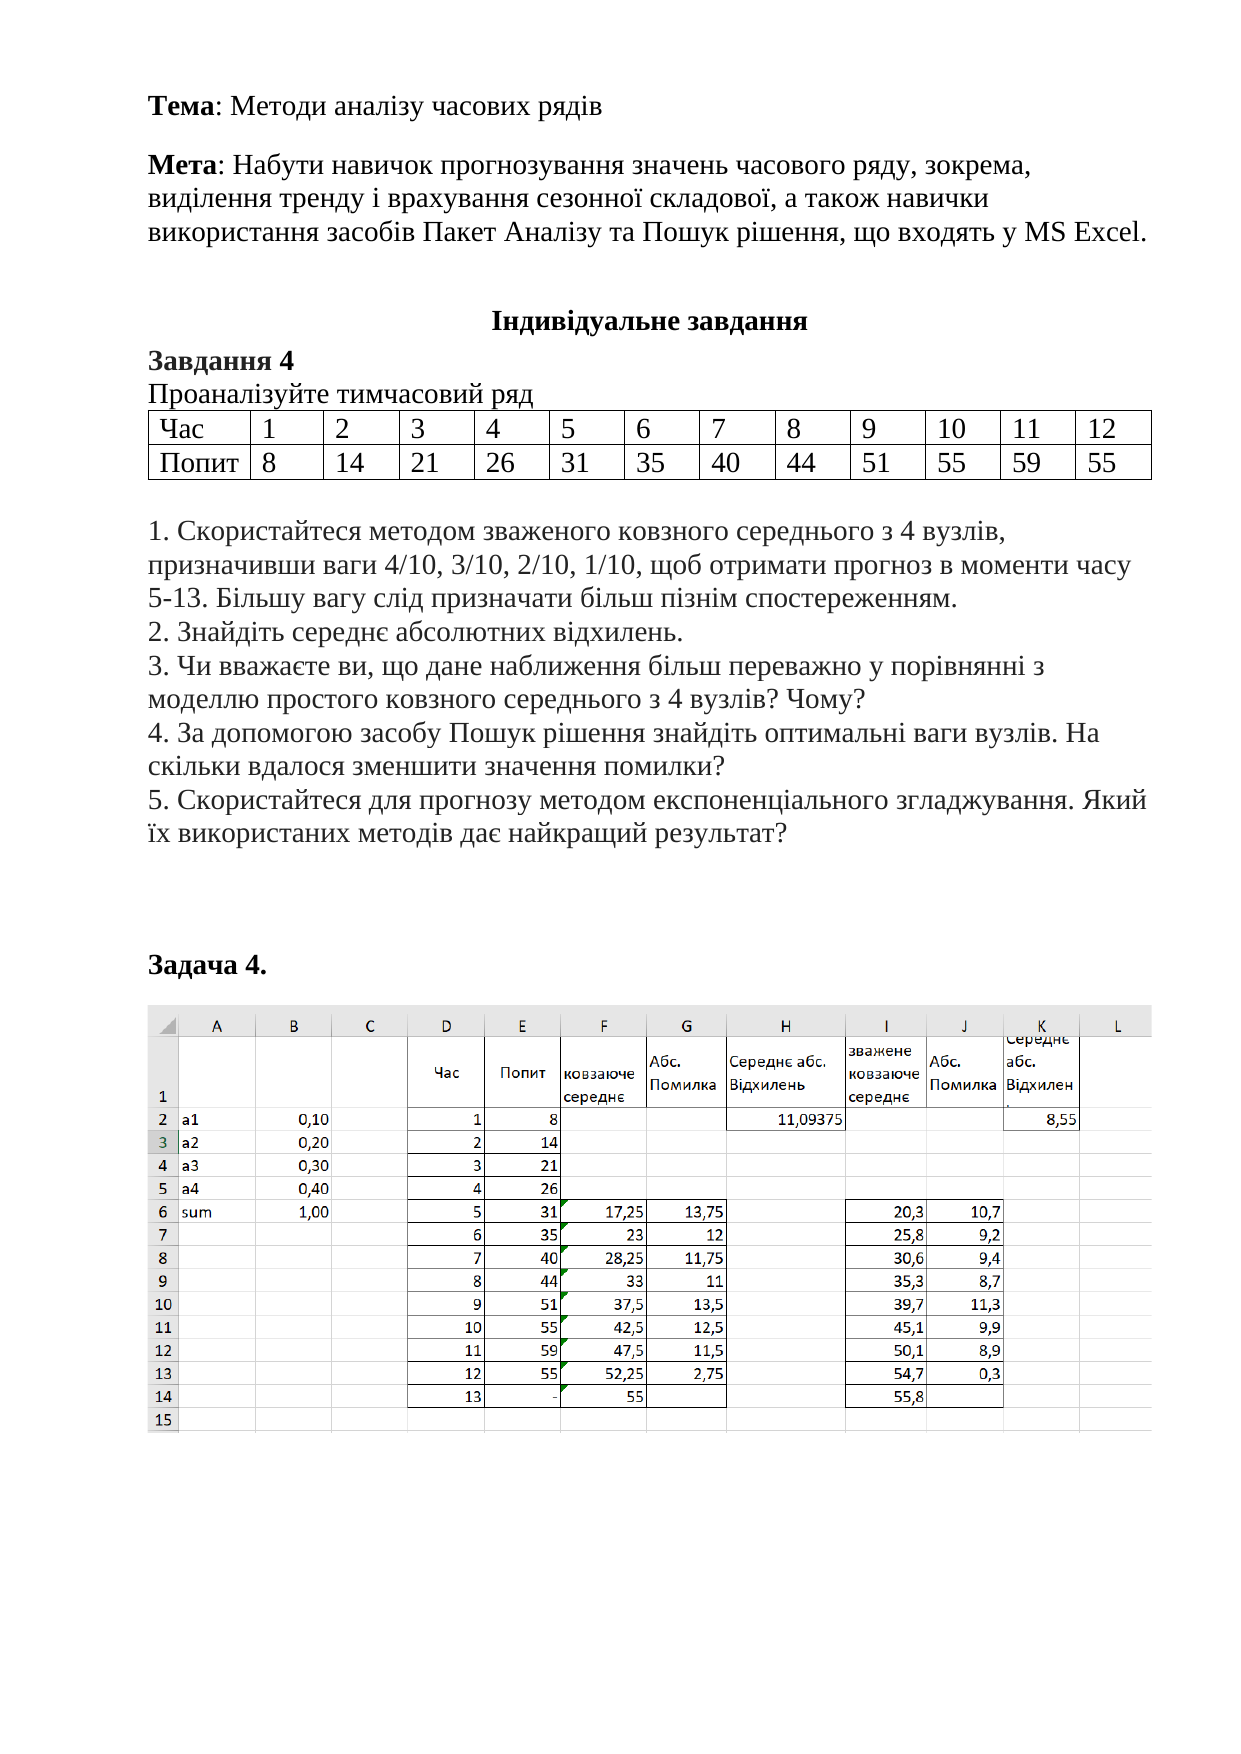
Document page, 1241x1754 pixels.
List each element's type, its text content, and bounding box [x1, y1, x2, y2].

text Мета: Набути навичок прогнозування значень часового ряду, зокрема, виділення тренду і врахування сезонної складової, а також навички використання засобів Пакет Аналізу та Пошук рішення, що входять у MS Excel. [148, 147, 1152, 248]
table_header 10 [926, 411, 1000, 444]
table_cell 55 [926, 445, 1000, 479]
table_header 7 [700, 411, 775, 444]
text 1. Скористайтеся методом зваженого ковзного середнього з 4 вузлів, призначивши ваги 4/10, 3/10, 2/10, 1/10, щоб отримати прогноз в моменти часу 5-13. Більшу вагу слід призначати більш пізнім спостереженням. 2. Знайдіть середнє абсолютних відхилень. 3. Чи вважаєте ви, що дане наближення більш переважно у порівнянні з моделлю простого ковзного середнього з 4 вузлів? Чому? 4. За допомогою засобу Пошук рішення знайдіть оптимальні ваги вузлів. На скільки вдалося зменшити значення помилки? 5. Скористайтеся для прогнозу методом експоненціального згладжування. Який їх використаних методів дає найкращий результат? [148, 513, 1152, 849]
text Задача 4. [148, 947, 1152, 981]
text Проаналізуйте тимчасовий ряд [148, 376, 1152, 410]
text Індивідуальне завдання [148, 303, 1152, 336]
text Завдання 4 [279, 343, 1152, 376]
table_header 3 [400, 411, 474, 444]
table_cell 8 [251, 445, 323, 479]
table_cell 31 [550, 445, 624, 479]
table_cell 44 [776, 445, 850, 479]
table_header 5 [550, 411, 624, 444]
table_cell 26 [475, 445, 549, 479]
table_header Час [149, 411, 250, 444]
table_header 1 [251, 411, 323, 444]
table_cell 59 [1001, 445, 1075, 479]
table_cell 40 [700, 445, 775, 479]
text Тема: Методи аналізу часових рядів [148, 88, 1152, 122]
picture [147, 1005, 1152, 1433]
table_cell 55 [1076, 445, 1151, 479]
table_header 11 [1001, 411, 1075, 444]
table_header 12 [1076, 411, 1151, 444]
table_cell 14 [324, 445, 399, 479]
table_cell 35 [625, 445, 699, 479]
table_header 8 [776, 411, 850, 444]
table_header 6 [625, 411, 699, 444]
table_header 2 [324, 411, 399, 444]
table_header 4 [475, 411, 549, 444]
table_header 9 [851, 411, 925, 444]
table_cell 51 [851, 445, 925, 479]
table_cell 21 [400, 445, 474, 479]
table_cell Попит [149, 445, 250, 479]
